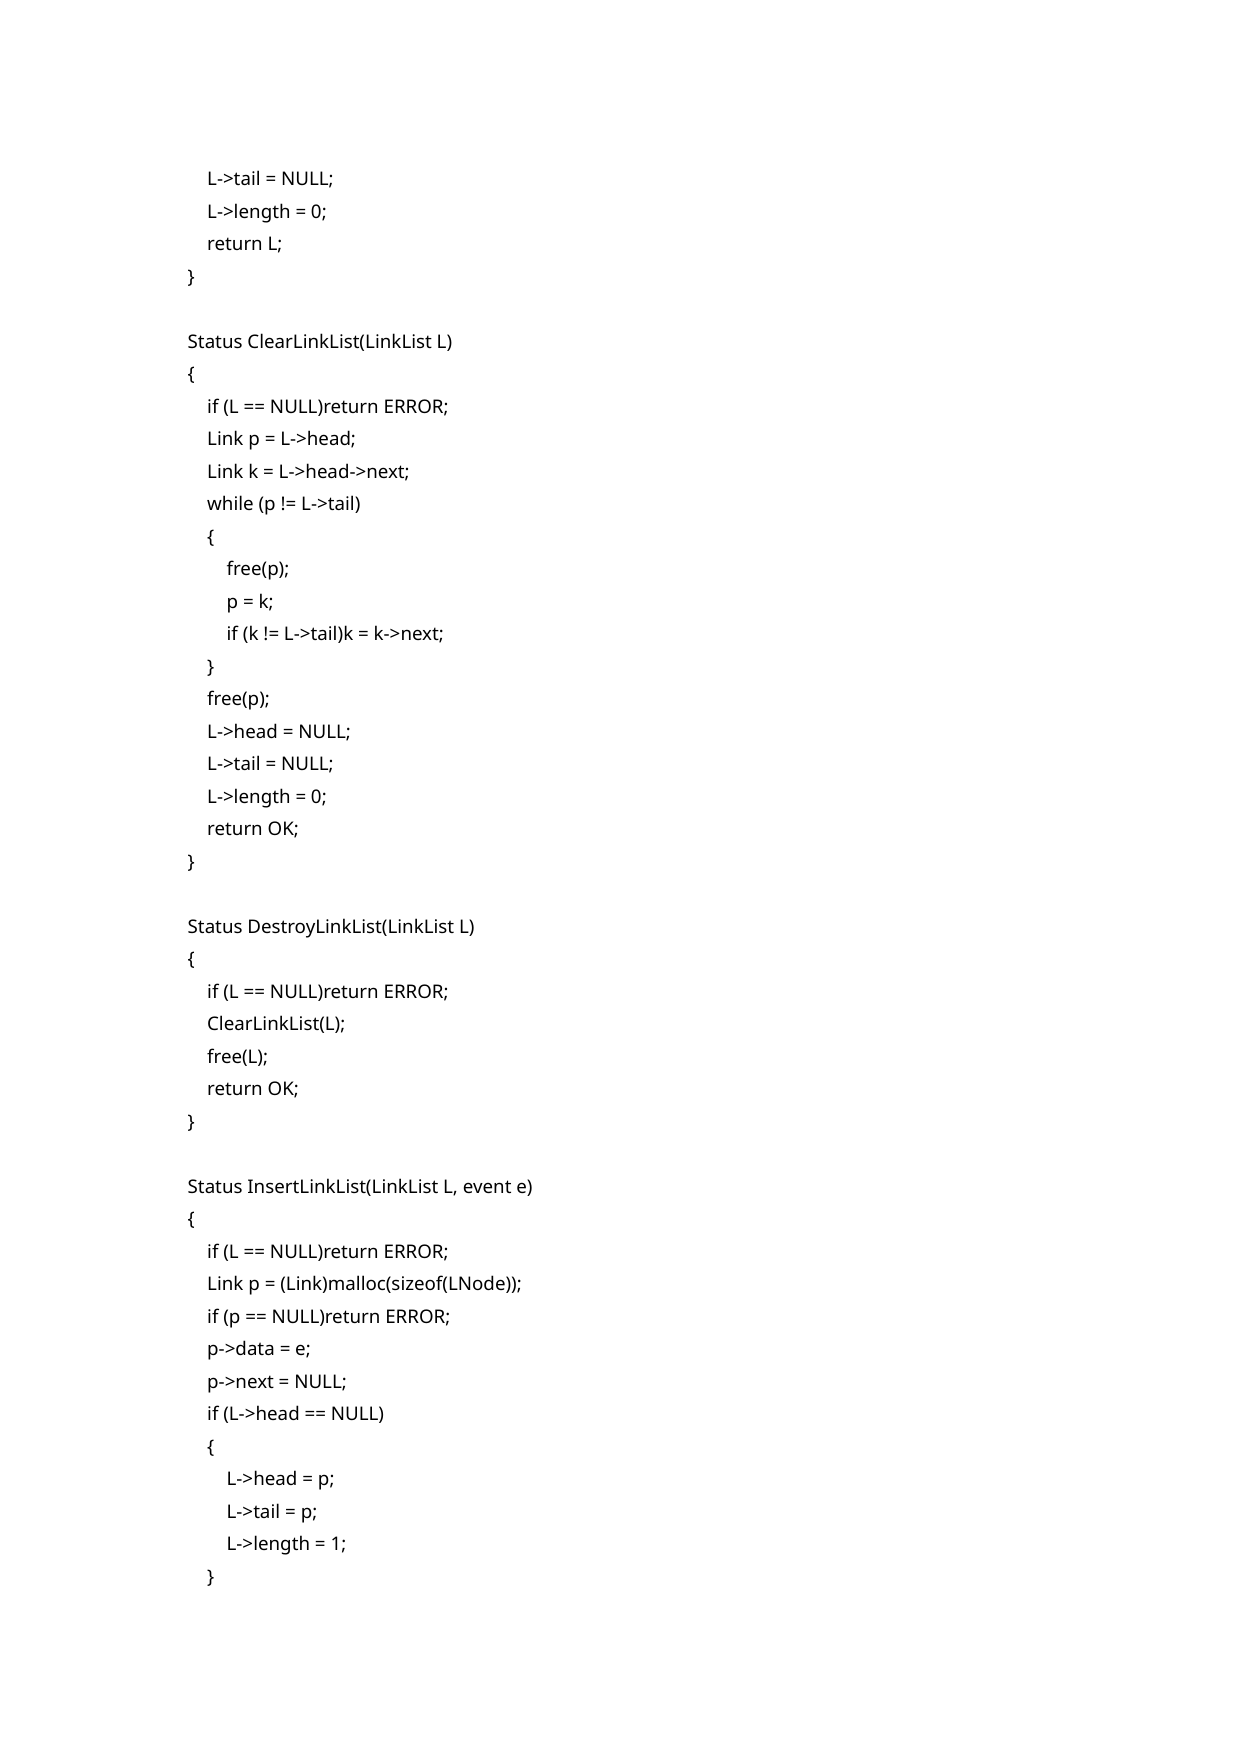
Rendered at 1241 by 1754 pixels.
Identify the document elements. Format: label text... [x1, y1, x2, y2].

list free(L); [187, 1039, 1053, 1072]
list { [187, 942, 1053, 974]
list Status InsertLinkList(LinkList L, event e) [187, 1169, 1053, 1202]
list if (L == NULL)return ERROR; [187, 1234, 1053, 1267]
list if (L->head == NULL) [187, 1397, 1053, 1429]
list p->data = e; [187, 1332, 1053, 1364]
list } [187, 1559, 1053, 1592]
list { [187, 1429, 1053, 1462]
list L->tail = p; [187, 1494, 1053, 1527]
list } [187, 259, 1053, 292]
list { [187, 1202, 1053, 1234]
list while (p != L->tail) [187, 487, 1053, 519]
list } [187, 649, 1053, 682]
list } [187, 844, 1053, 877]
list L->head = NULL; [187, 714, 1053, 747]
list ClearLinkList(L); [187, 1007, 1053, 1039]
list p->next = NULL; [187, 1364, 1053, 1397]
list L->tail = NULL; [187, 162, 1053, 194]
list Link p = (Link)malloc(sizeof(LNode)); [187, 1267, 1053, 1299]
list return L; [187, 227, 1053, 259]
list L->tail = NULL; [187, 747, 1053, 779]
list Link k = L->head->next; [187, 454, 1053, 487]
list Status ClearLinkList(LinkList L) [187, 324, 1053, 357]
list { [187, 357, 1053, 389]
list return OK; [187, 1072, 1053, 1104]
list if (p == NULL)return ERROR; [187, 1299, 1053, 1332]
list L->length = 0; [187, 194, 1053, 227]
list Link p = L->head; [187, 422, 1053, 454]
list return OK; [187, 812, 1053, 844]
list if (L == NULL)return ERROR; [187, 389, 1053, 422]
list L->length = 1; [187, 1527, 1053, 1559]
list free(p); [187, 552, 1053, 584]
list if (k != L->tail)k = k->next; [187, 617, 1053, 649]
list if (L == NULL)return ERROR; [187, 974, 1053, 1007]
list p = k; [187, 584, 1053, 617]
list { [187, 519, 1053, 552]
list L->length = 0; [187, 779, 1053, 812]
list } [187, 1104, 1053, 1137]
list L->head = p; [187, 1462, 1053, 1494]
list free(p); [187, 682, 1053, 714]
list Status DestroyLinkList(LinkList L) [187, 909, 1053, 942]
